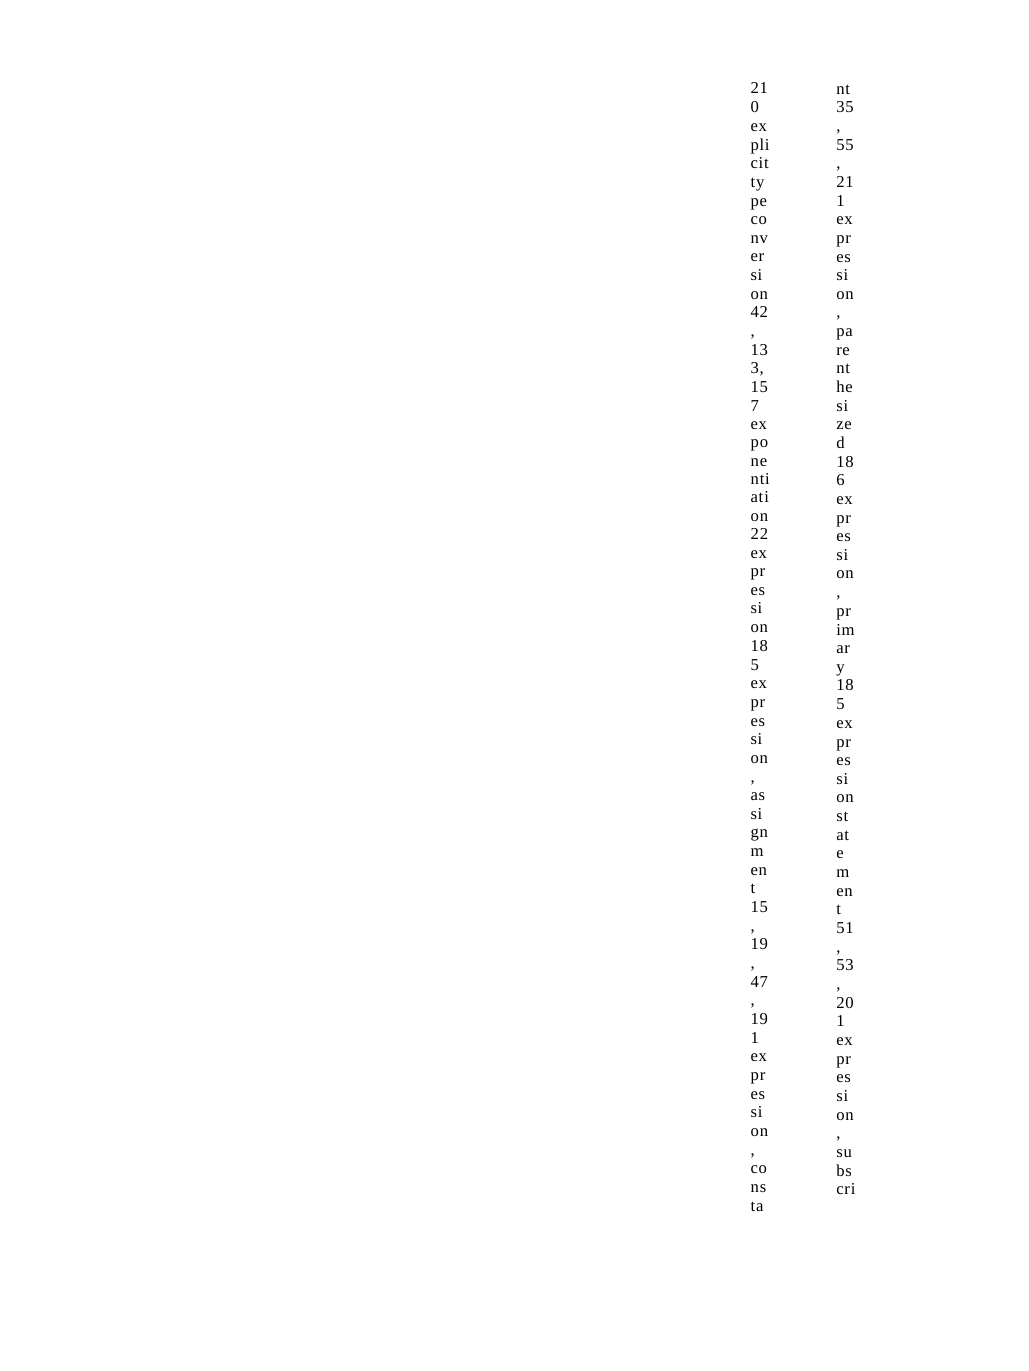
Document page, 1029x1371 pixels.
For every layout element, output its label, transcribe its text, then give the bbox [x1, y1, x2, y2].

text expression, constant 35, 55, 211 [750, 1047, 770, 1215]
text expression, subscript 20 [836, 1031, 855, 1198]
text expression, parenthesized 186 [836, 210, 855, 489]
text expression, assignment 15, 19, 47, 191 [750, 674, 770, 1047]
text explicit type conversion 42, 133, 157 [750, 116, 770, 415]
text exponentiation 22 [750, 415, 770, 543]
text expression 185 [750, 543, 770, 674]
text expression statement 51, 53, 201 [836, 713, 855, 1030]
text expression, constant 35, 55, 211 [836, 79, 855, 210]
text expression, primary 185 [836, 489, 855, 713]
